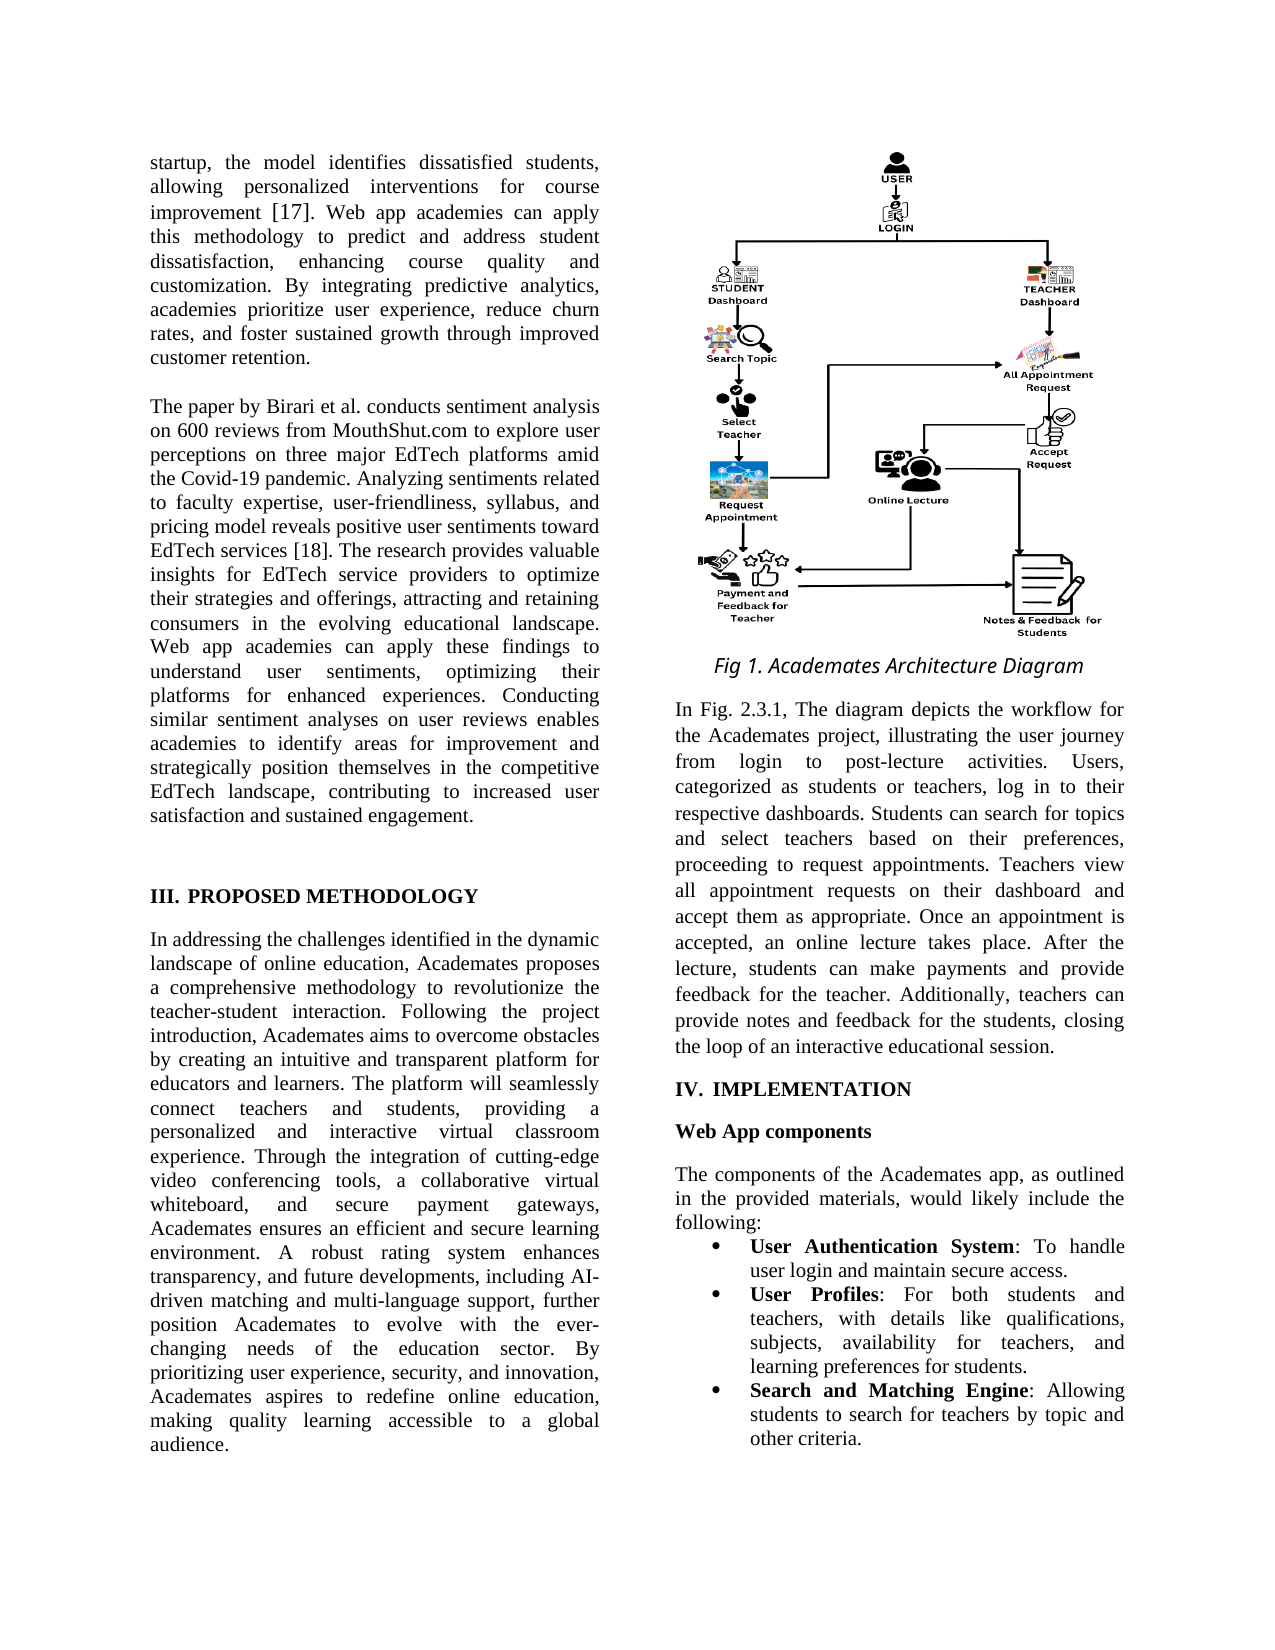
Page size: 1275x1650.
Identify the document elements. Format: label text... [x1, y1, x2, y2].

text Fig 1. Academates Architecture Diagram [675, 652, 1125, 680]
text The components of the Academates app, as outlined in the provided materials, would likely include the following: [675, 1162, 1125, 1234]
picture [675, 150, 1118, 652]
list User Profiles: For both students and teachers, with details like qualifications, subjects, availability for teachers, and learning preferences for students. [712, 1282, 1125, 1378]
list PROPOSED METHODOLOGY [150, 884, 600, 908]
text In addressing the challenges identified in the dynamic landscape of online education, Academates proposes a comprehensive methodology to revolutionize the teacher-student interaction. Following the project introduction, Academates aims to overcome obstacles by creating an intuitive and transparent platform for educators and learners. The platform will seamlessly connect teachers and students, providing a personalized and interactive virtual classroom experience. Through the integration of cutting-edge video conferencing tools, a collaborative virtual whiteboard, and secure payment gateways, Academates ensures an efficient and secure learning environment. A robust rating system enhances transparency, and future developments, including AI-driven matching and multi-language support, further position Academates to evolve with the ever-changing needs of the education sector. By prioritizing user experience, security, and innovation, Academates aspires to redefine online education, making quality learning accessible to a global audience. [150, 927, 600, 1456]
list IMPLEMENTATION [675, 1076, 1125, 1101]
text The paper by Birari et al. conducts sentiment analysis on 600 reviews from MouthShut.com to explore user perceptions on three major EdTech platforms amid the Covid-19 pandemic. Analyzing sentiments related to faculty expertise, user-friendliness, syllabus, and pricing model reveals positive user sentiments toward EdTech services . The research provides valuable insights for EdTech service providers to optimize their strategies and offerings, attracting and retaining consumers in the evolving educational landscape. Web app academies can apply these findings to understand user sentiments, optimizing their platforms for enhanced experiences. Conducting similar sentiment analyses on user reviews enables academies to identify areas for improvement and strategically position themselves in the competitive EdTech landscape, contributing to increased user satisfaction and sustained engagement. [150, 394, 600, 827]
text In Fig. 2.3.1, The diagram depicts the workflow for the Academates project, illustrating the user journey from login to post-lecture activities. Users, categorized as students or teachers, log in to their respective dashboards. Students can search for topics and select teachers based on their preferences, proceeding to request appointments. Teachers view all appointment requests on their dashboard and accept them as appropriate. Once an appointment is accepted, an online lecture takes place. After the lecture, students can make payments and provide feedback for the teacher. Additionally, teachers can provide notes and feedback for the students, closing the loop of an interactive educational session. [675, 697, 1125, 1058]
list User Authentication System: To handle user login and maintain secure access. [712, 1234, 1125, 1282]
list Search and Matching Engine: Allowing students to search for teachers by topic and other criteria. [712, 1378, 1125, 1450]
text Web App components [675, 1119, 1125, 1143]
